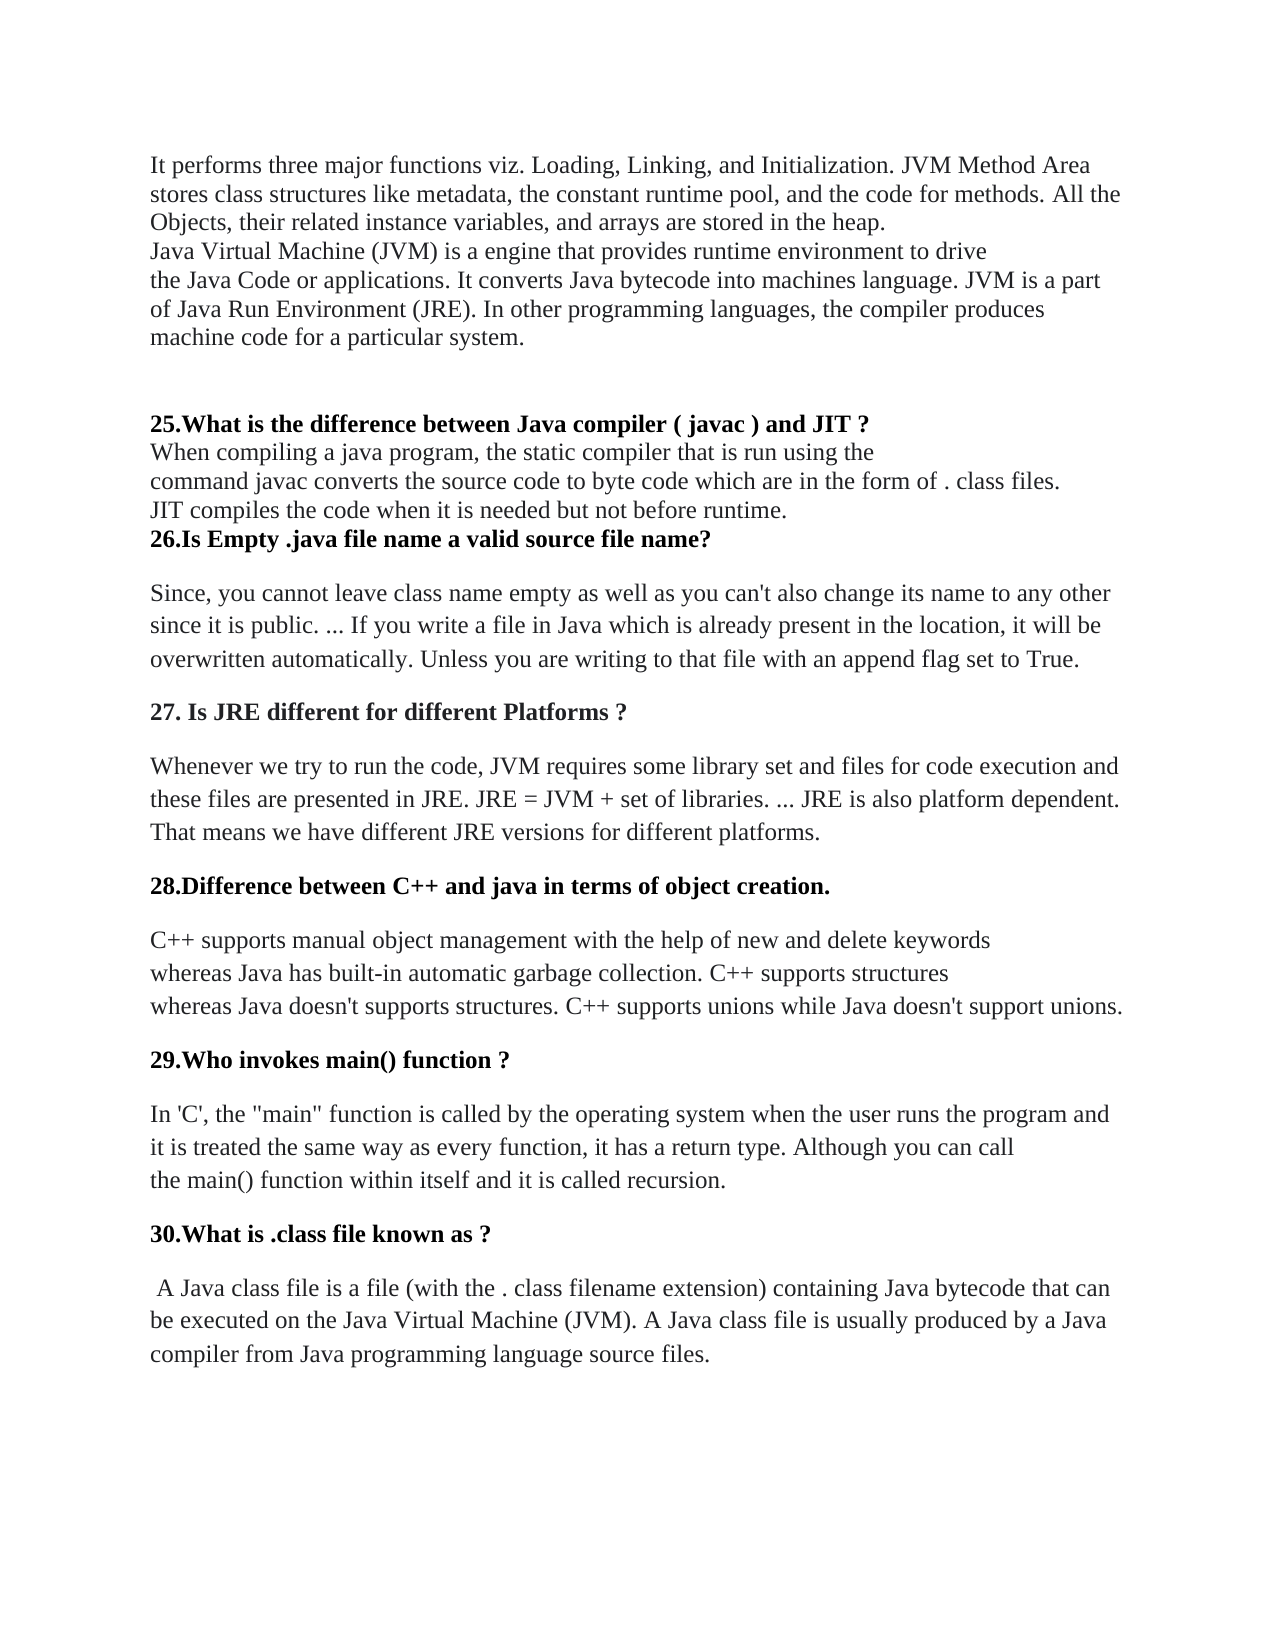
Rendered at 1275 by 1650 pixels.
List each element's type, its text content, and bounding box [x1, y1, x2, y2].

text 29.Who invokes main() function ? [150, 1045, 1125, 1074]
text C++ supports manual object management with the help of new and delete keywords whereas Java has built-in automatic garbage collection. C++ supports structures whereas Java doesn't supports structures. C++ supports unions while Java doesn't support unions. [150, 925, 1125, 1020]
text 25.What is the difference between Java compiler ( javac ) and JIT ? [150, 409, 1125, 437]
text 27. Is JRE different for different Platforms ? [150, 697, 1125, 726]
text Since, you cannot leave class name empty as well as you can't also change its name to any other since it is public. ... If you write a file in Java which is already present in the location, it will be overwritten automatically. Unless you are writing to that file with an append flag set to True. [150, 578, 1125, 672]
text A Java class file is a file (with the . class filename extension) containing Java bytecode that can be executed on the Java Virtual Machine (JVM). A Java class file is usually produced by a Java compiler from Java programming language source files. [150, 1273, 1125, 1367]
text 30.What is .class file known as ? [150, 1219, 1125, 1247]
text 28.Difference between C++ and java in terms of object creation. [150, 871, 1125, 900]
text It performs three major functions viz. Loading, Linking, and Initialization. JVM Method Area stores class structures like metadata, the constant runtime pool, and the code for methods. All the Objects, their related instance variables, and arrays are stored in the heap. [150, 150, 1125, 236]
text In 'C', the "main" function is called by the operating system when the user runs the program and it is treated the same way as every function, it has a return type. Although you can call the main() function within itself and it is called recursion. [150, 1099, 1125, 1194]
text When compiling a java program, the static compiler that is run using the command javac converts the source code to byte code which are in the form of . class files. JIT compiles the code when it is needed but not before runtime. [150, 437, 1125, 524]
text Whenever we try to run the code, JVM requires some library set and files for code execution and these files are presented in JRE. JRE = JVM + set of libraries. ... JRE is also platform dependent. That means we have different JRE versions for different platforms. [150, 751, 1125, 846]
text Java Virtual Machine (JVM) is a engine that provides runtime environment to drive the Java Code or applications. It converts Java bytecode into machines language. JVM is a part of Java Run Environment (JRE). In other programming languages, the compiler produces machine code for a particular system. [150, 236, 1125, 351]
text 26.Is Empty .java file name a valid source file name? [150, 524, 1125, 552]
